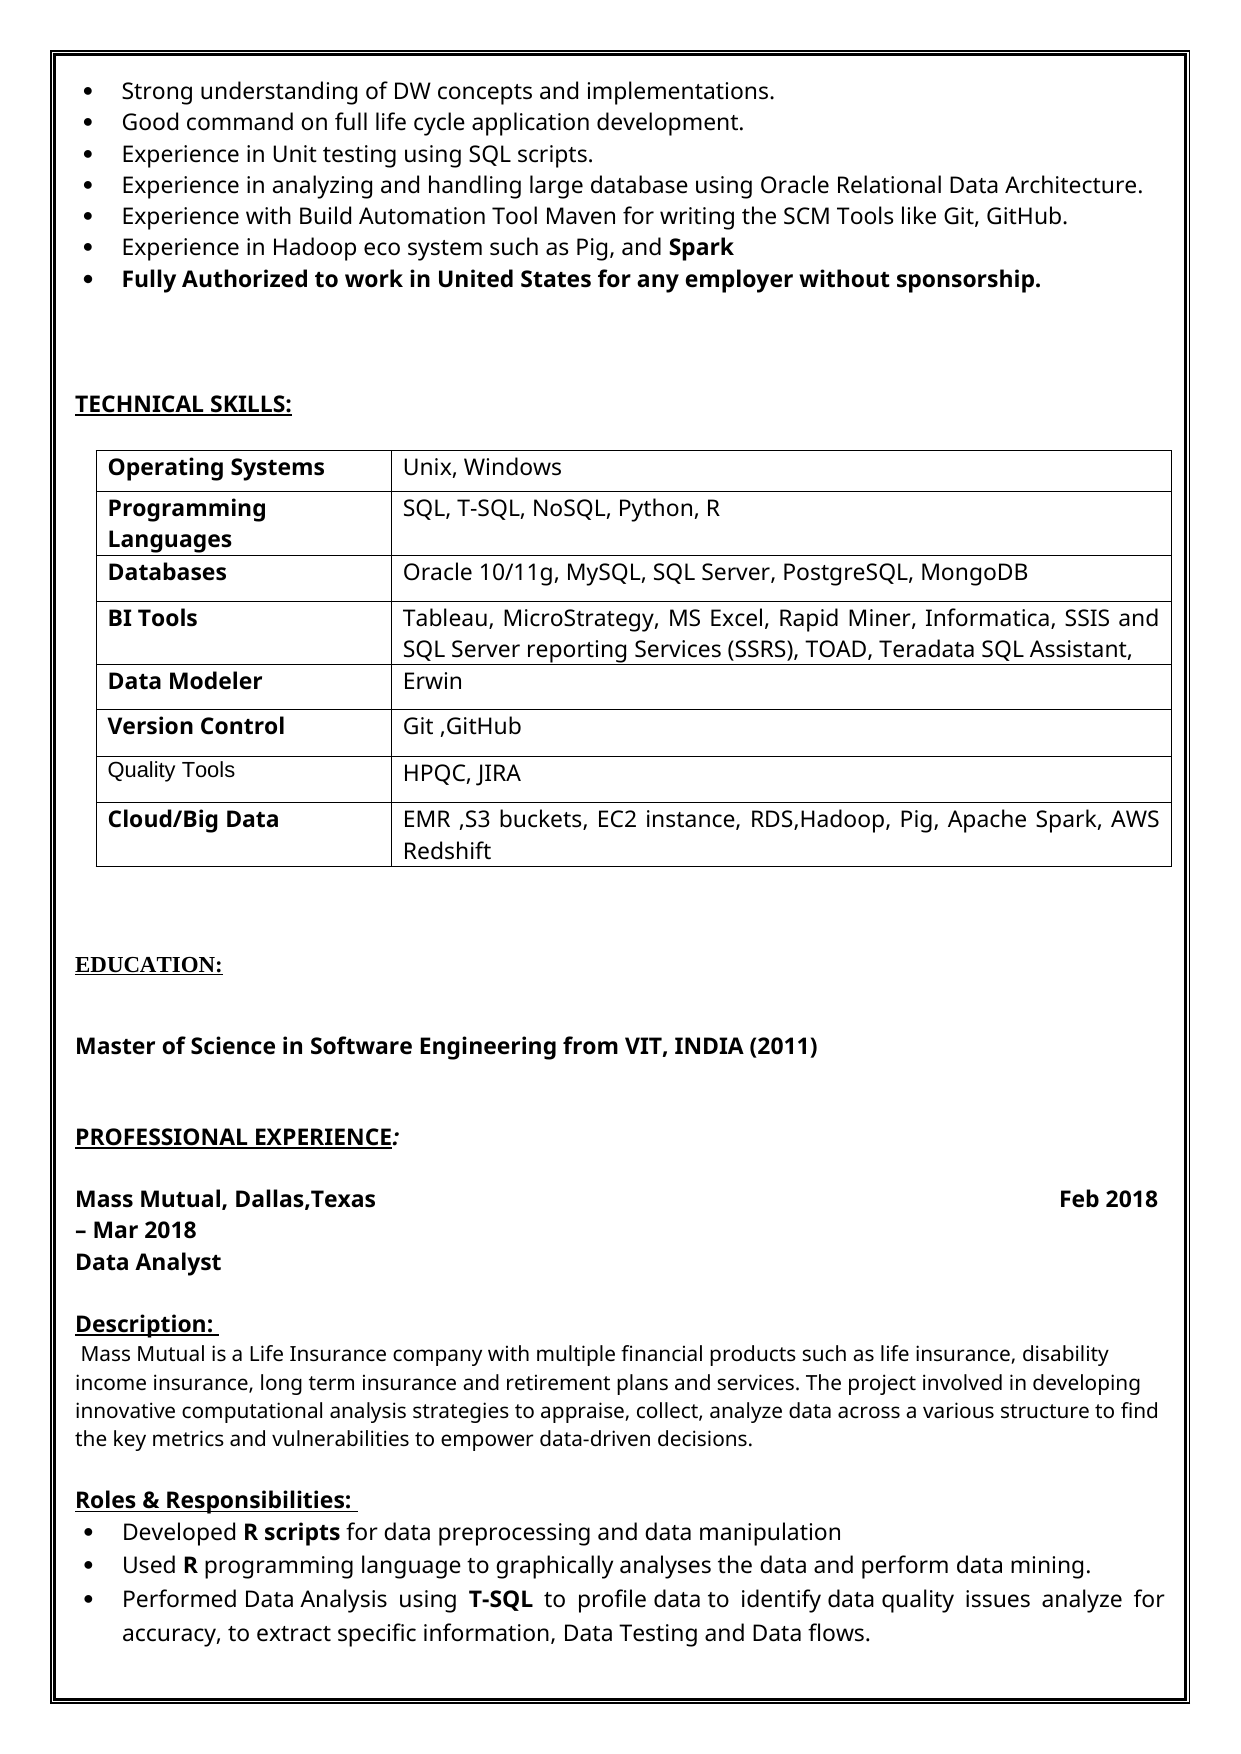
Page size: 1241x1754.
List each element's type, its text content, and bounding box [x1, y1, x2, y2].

list Good command on full life cycle application development. [84, 106, 1156, 137]
text Master of Science in Software Engineering from VIT, INDIA (2011) [75, 1030, 1165, 1061]
text Data Analyst [75, 1245, 1165, 1277]
text PROFESSIONAL EXPERIENCE: [75, 1120, 1165, 1152]
table_cell Quality Tools [97, 757, 391, 802]
table_cell Version Control [97, 710, 391, 756]
table_header Operating Systems [97, 451, 391, 491]
table_cell Erwin [392, 665, 1171, 709]
table_cell Git ,GitHub [392, 710, 1171, 756]
list Experience in analyzing and handling large database using Oracle Relational Data Architecture. [84, 169, 1156, 200]
text EDUCATION: [75, 951, 1165, 977]
list Experience in Hadoop eco system such as Pig, and Spark [84, 231, 1156, 262]
table_cell Databases [97, 556, 391, 601]
table_cell SQL, T-SQL, NoSQL, Python, R [392, 492, 1171, 555]
list Performed Data Analysis using T-SQL to profile data to identify data quality issues analyze for accuracy, to extract specific information, Data Testing and Data flows. [84, 1583, 1165, 1648]
list Experience with Build Automation Tool Maven for writing the SCM Tools like Git, GitHub. [84, 200, 1156, 231]
table_cell BI Tools [97, 602, 391, 664]
text Description: [75, 1308, 1165, 1339]
table_cell Oracle 10/11g, MySQL, SQL Server, PostgreSQL, MongoDB [392, 556, 1171, 601]
list Experience in Unit testing using SQL scripts. [84, 137, 1156, 169]
list Developed R scripts for data preprocessing and data manipulation [84, 1515, 1165, 1547]
table_cell Cloud/Big Data [97, 803, 391, 866]
list Fully Authorized to work in United States for any employer without sponsorship. [84, 262, 1156, 294]
table_cell HPQC, JIRA [392, 757, 1171, 802]
text TECHNICAL SKILLS: [75, 387, 1165, 419]
table_header Unix, Windows [392, 451, 1171, 491]
list Strong understanding of DW concepts and implementations. [84, 75, 1156, 106]
table_cell EMR ,S3 buckets, EC2 instance, RDS,Hadoop, Pig, Apache Spark, AWS Redshift [392, 803, 1171, 866]
table_cell Tableau, MicroStrategy, MS Excel, Rapid Miner, Informatica, SSIS and SQL Server reporting Services (SSRS), TOAD, Teradata SQL Assistant, [392, 602, 1171, 664]
text Mass Mutual, Dallas,Texas Feb 2018 – Mar 2018 [75, 1183, 1165, 1245]
text Roles & Responsibilities: [75, 1484, 1165, 1515]
list Used R programming language to graphically analyses the data and perform data mining. [84, 1549, 1165, 1580]
table_cell Programming Languages [97, 492, 391, 555]
table_cell Data Modeler [97, 665, 391, 709]
text Mass Mutual is a Life Insurance company with multiple financial products such as life insurance, disability income insurance, long term insurance and retirement plans and services. The project involved in developing innovative computational analysis strategies to appraise, collect, analyze data across a various structure to find the key metrics and vulnerabilities to empower data-driven decisions. [75, 1339, 1165, 1453]
